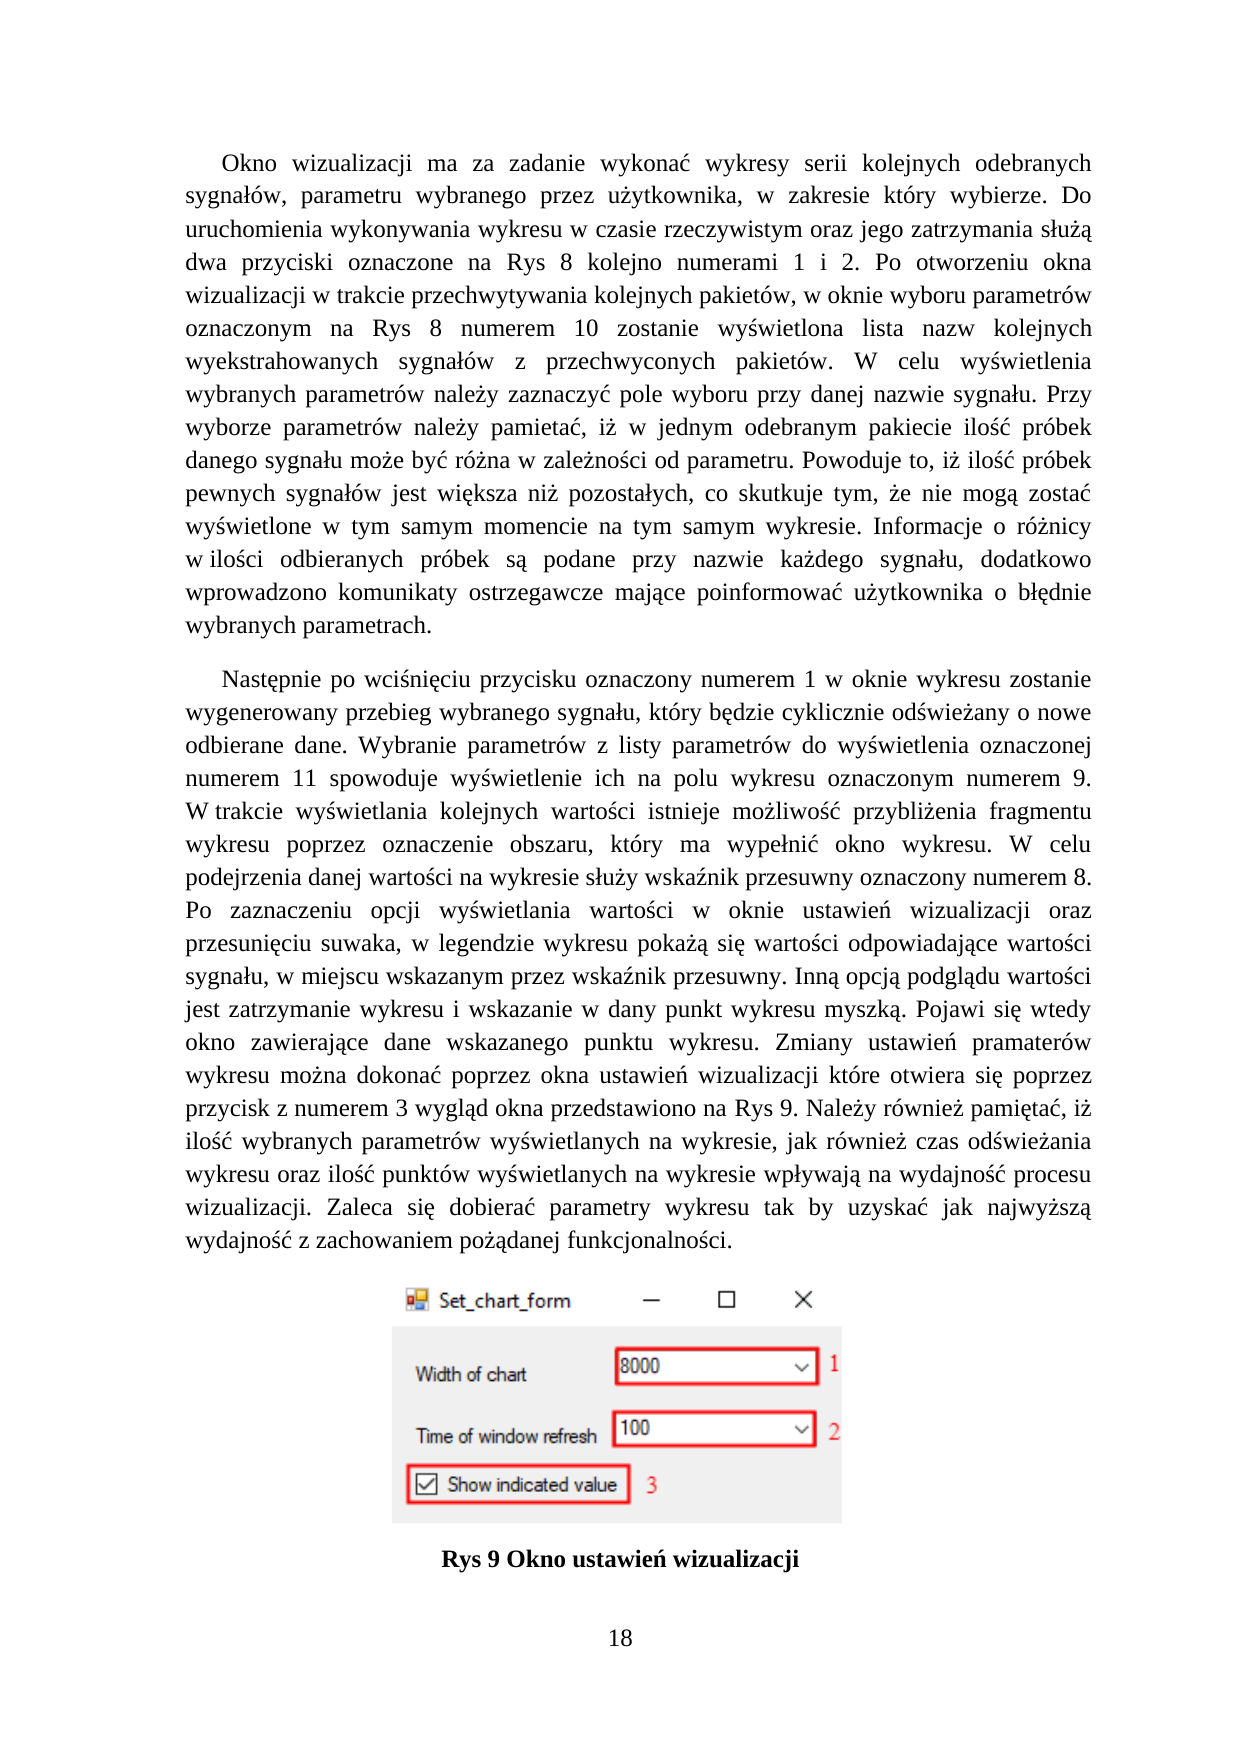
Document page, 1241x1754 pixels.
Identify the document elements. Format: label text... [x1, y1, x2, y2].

text Okno wizualizacji ma za zadanie wykonać wykresy serii kolejnych odebranych sygnałów, parametru wybranego przez użytkownika, w zakresie który wybierze. Do uruchomienia wykonywania wykresu w czasie rzeczywistym oraz jego zatrzymania służą dwa przyciski oznaczone na Rys 8 kolejno numerami 1 i 2. Po otworzeniu okna wizualizacji w trakcie przechwytywania kolejnych pakietów, w oknie wyboru parametrów oznaczonym na Rys 8 numerem 10 zostanie wyświetlona lista nazw kolejnych wyekstrahowanych sygnałów z przechwyconych pakietów. W celu wyświetlenia wybranych parametrów należy zaznaczyć pole wyboru przy danej nazwie sygnału. Przy wyborze parametrów należy pamietać, iż w jednym odebranym pakiecie ilość próbek danego sygnału może być różna w zależności od parametru. Powoduje to, iż ilość próbek pewnych sygnałów jest większa niż pozostałych, co skutkuje tym, że nie mogą zostać wyświetlone w tym samym momencie na tym samym wykresie. Informacje o różnicy w ilości odbieranych próbek są podane przy nazwie każdego sygnału, dodatkowo wprowadzono komunikaty ostrzegawcze mające poinformować użytkownika o błędnie wybranych parametrach. [185, 148, 1093, 639]
picture [391, 1278, 849, 1527]
text Następnie po wciśnięciu przycisku oznaczony numerem 1 w oknie wykresu zostanie wygenerowany przebieg wybranego sygnału, który będzie cyklicznie odświeżany o nowe odbierane dane. Wybranie parametrów z listy parametrów do wyświetlenia oznaczonej numerem 11 spowoduje wyświetlenie ich na polu wykresu oznaczonym numerem 9. W trakcie wyświetlania kolejnych wartości istnieje możliwość przybliżenia fragmentu wykresu poprzez oznaczenie obszaru, który ma wypełnić okno wykresu. W celu podejrzenia danej wartości na wykresie służy wskaźnik przesuwny oznaczony numerem 8. Po zaznaczeniu opcji wyświetlania wartości w oknie ustawień wizualizacji oraz przesunięciu suwaka, w legendzie wykresu pokażą się wartości odpowiadające wartości sygnału, w miejscu wskazanym przez wskaźnik przesuwny. Inną opcją podglądu wartości jest zatrzymanie wykresu i wskazanie w dany punkt wykresu myszką. Pojawi się wtedy okno zawierające dane wskazanego punktu wykresu. Zmiany ustawień pramaterów wykresu można dokonać poprzez okna ustawień wizualizacji które otwiera się poprzez przycisk z numerem 3 wygląd okna przedstawiono na Rys 9. Należy również pamiętać, iż ilość wybranych parametrów wyświetlanych na wykresie, jak również czas odświeżania wykresu oraz ilość punktów wyświetlanych na wykresie wpływają na wydajność procesu wizualizacji. Zaleca się dobierać parametry wykresu tak by uzyskać jak najwyższą wydajność z zachowaniem pożądanej funkcjonalności. [185, 664, 1093, 1254]
text Rys 9 Okno ustawień wizualizacji [148, 1544, 1093, 1573]
